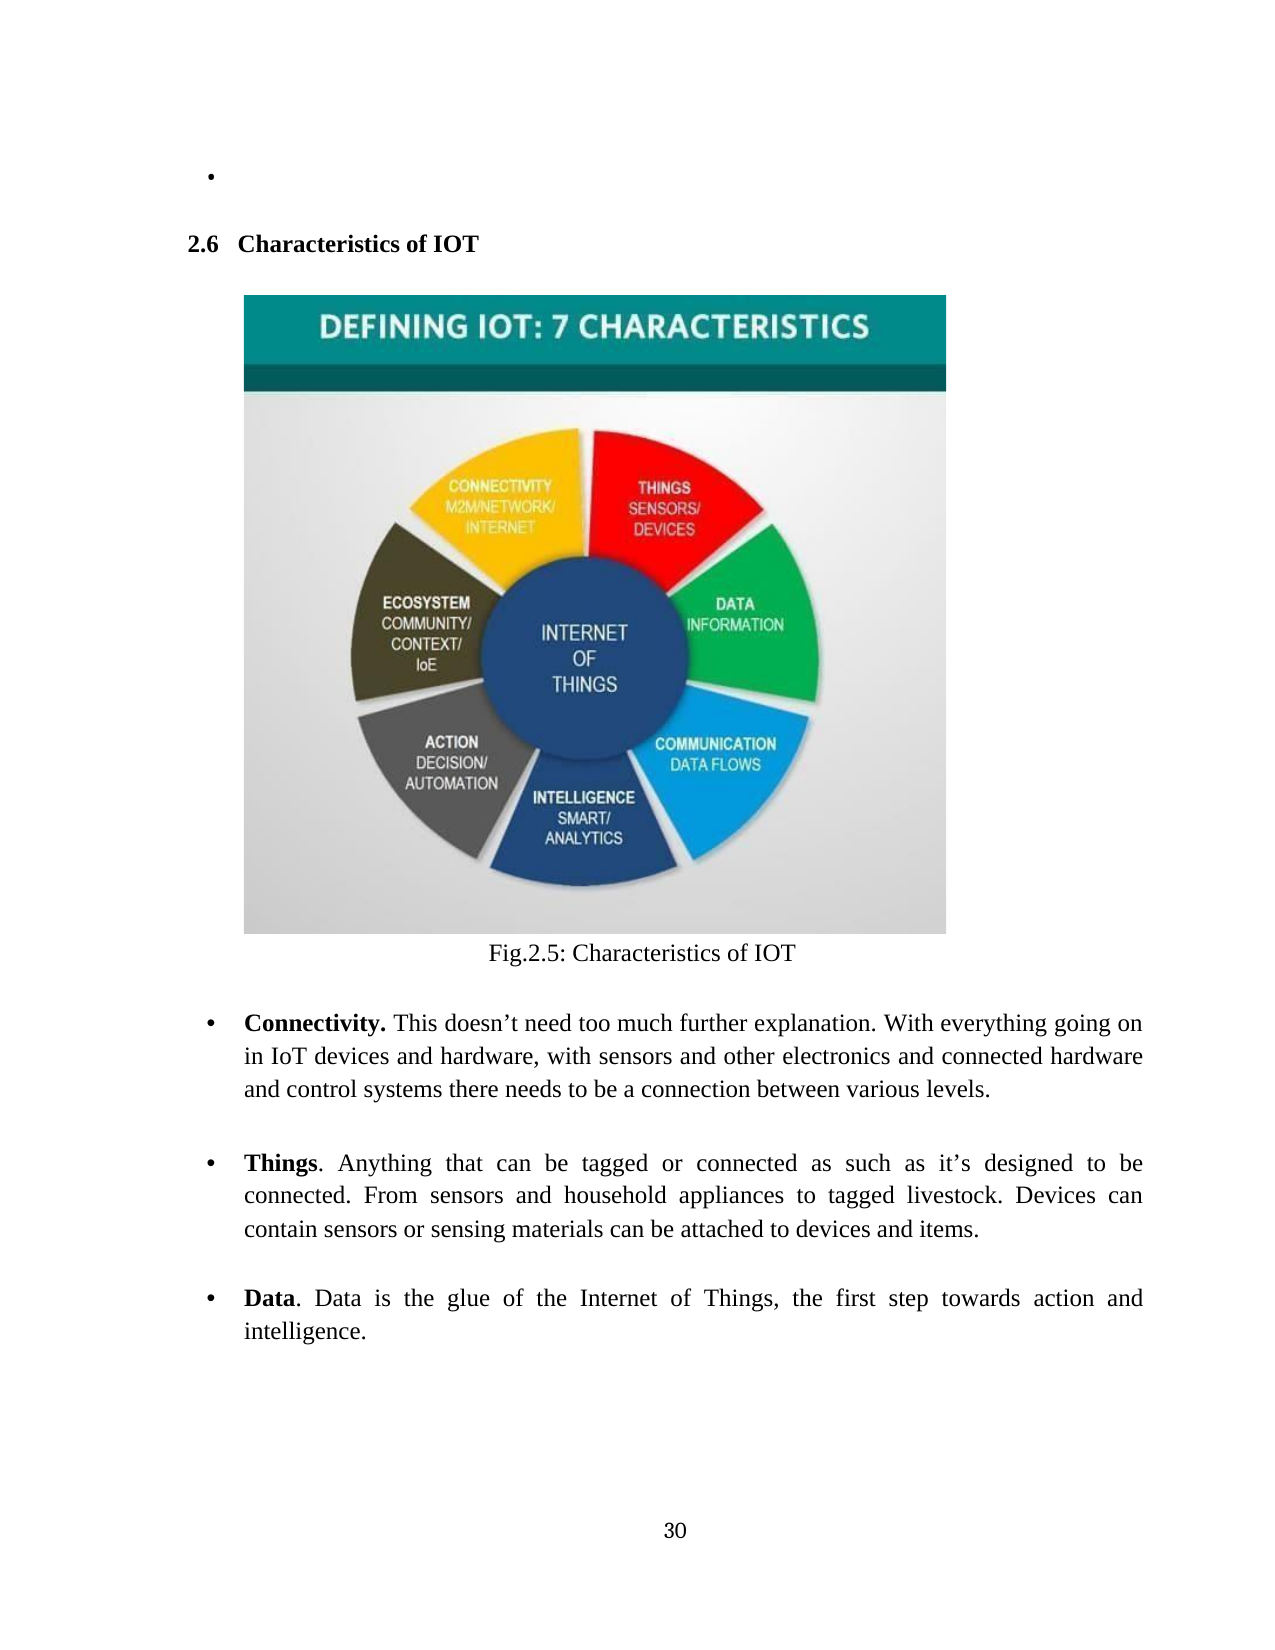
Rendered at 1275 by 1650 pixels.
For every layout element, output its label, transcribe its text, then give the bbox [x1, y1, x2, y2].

list Data. Data is the glue of the Internet of Things, the first step towards action and intelligence. [206, 1283, 1144, 1345]
list Things. Anything that can be tagged or connected as such as it’s designed to be connected. From sensors and household appliances to tagged livestock. Devices can contain sensors or sensing materials can be attached to devices and items. [206, 1147, 1144, 1242]
text Fig.2.5: Characteristics of IOT [488, 938, 1162, 966]
picture [243, 295, 947, 934]
list Connectivity. This doesn’t need too much further explanation. With everything going on in IoT devices and hardware, with sensors and other electronics and connected hardware and control systems there needs to be a connection between various levels. [206, 1008, 1144, 1103]
subtitle 2.6 Characteristics of IOT [187, 229, 1162, 258]
